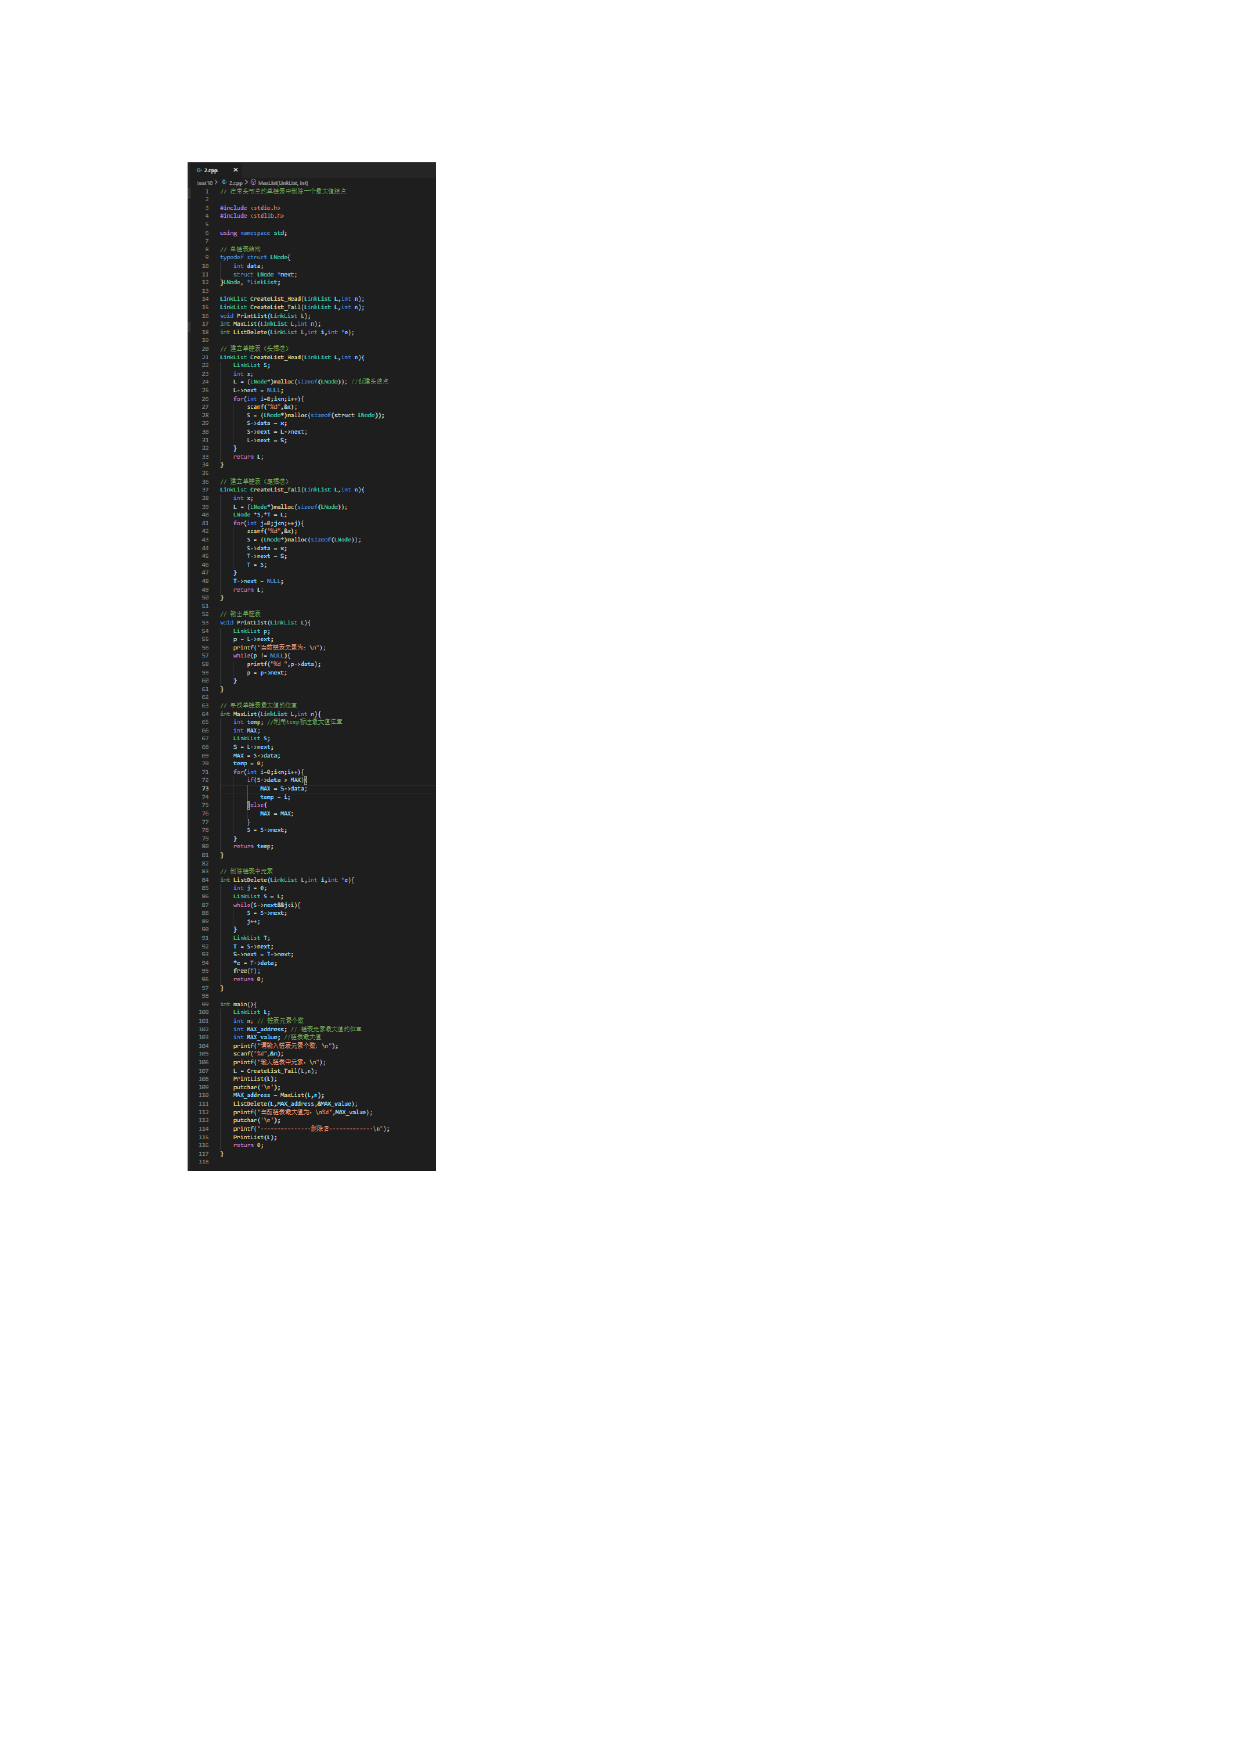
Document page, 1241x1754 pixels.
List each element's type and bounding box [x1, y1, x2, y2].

picture [187, 162, 436, 1171]
